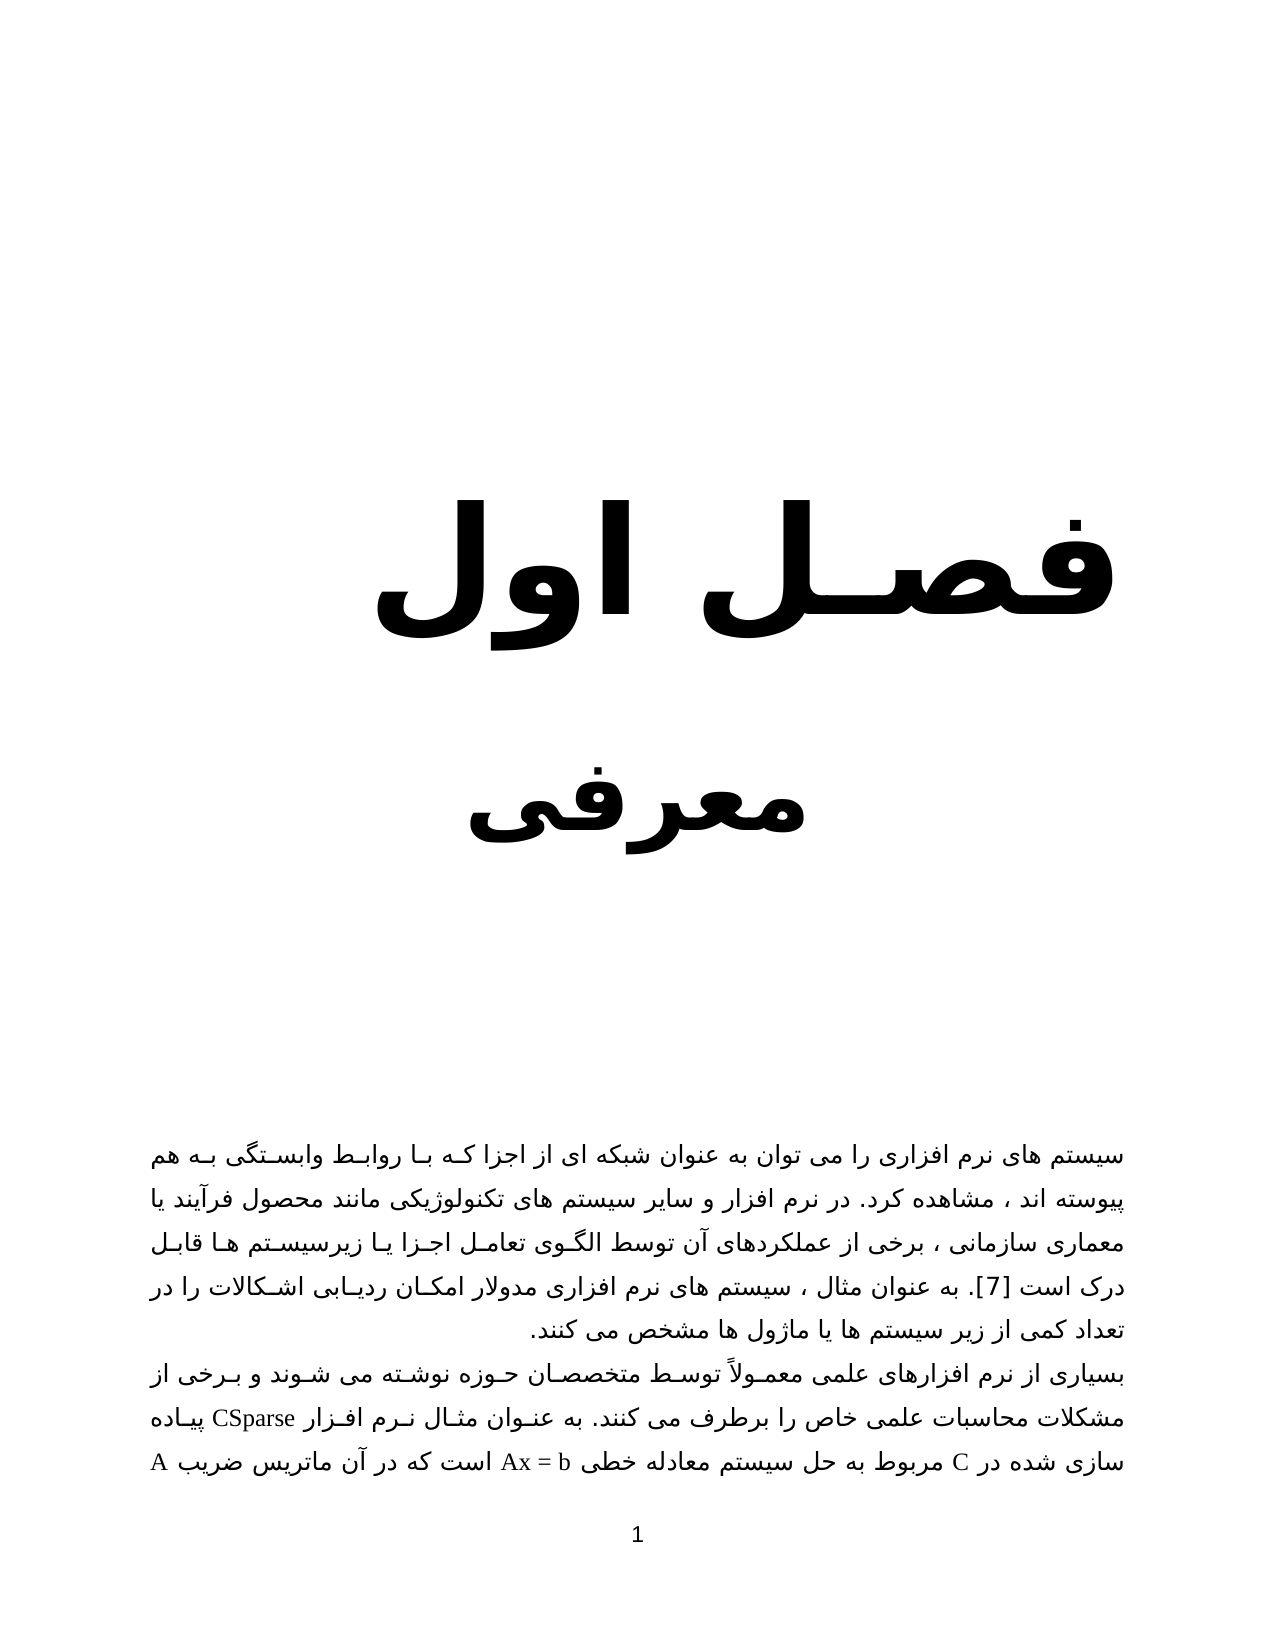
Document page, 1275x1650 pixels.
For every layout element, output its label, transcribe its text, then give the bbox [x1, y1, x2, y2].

text سیستم های نرم افزاری را می توان به عنوان شبکه ای از اجزا که با روابط وابستگی به هم پیوسته اند ، مشاهده کرد. در نرم افزار و سایر سیستم های تکنولوژیکی مانند محصول فرآیند یا معماری سازمانی ، برخی از عملکردهای آن توسط الگوی تعامل اجزا یا زیرسیستم ها قابل درک است [7]. به عنوان مثال ، سیستم های نرم افزاری مدولار امکان ردیابی اشکالات را در تعداد کمی از زیر سیستم ها یا ماژول ها مشخص می کنند. [150, 1141, 1125, 1345]
subtitle فصـل اول [150, 475, 1125, 650]
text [150, 1359, 1125, 1476]
subtitle معرفی [150, 737, 1125, 854]
